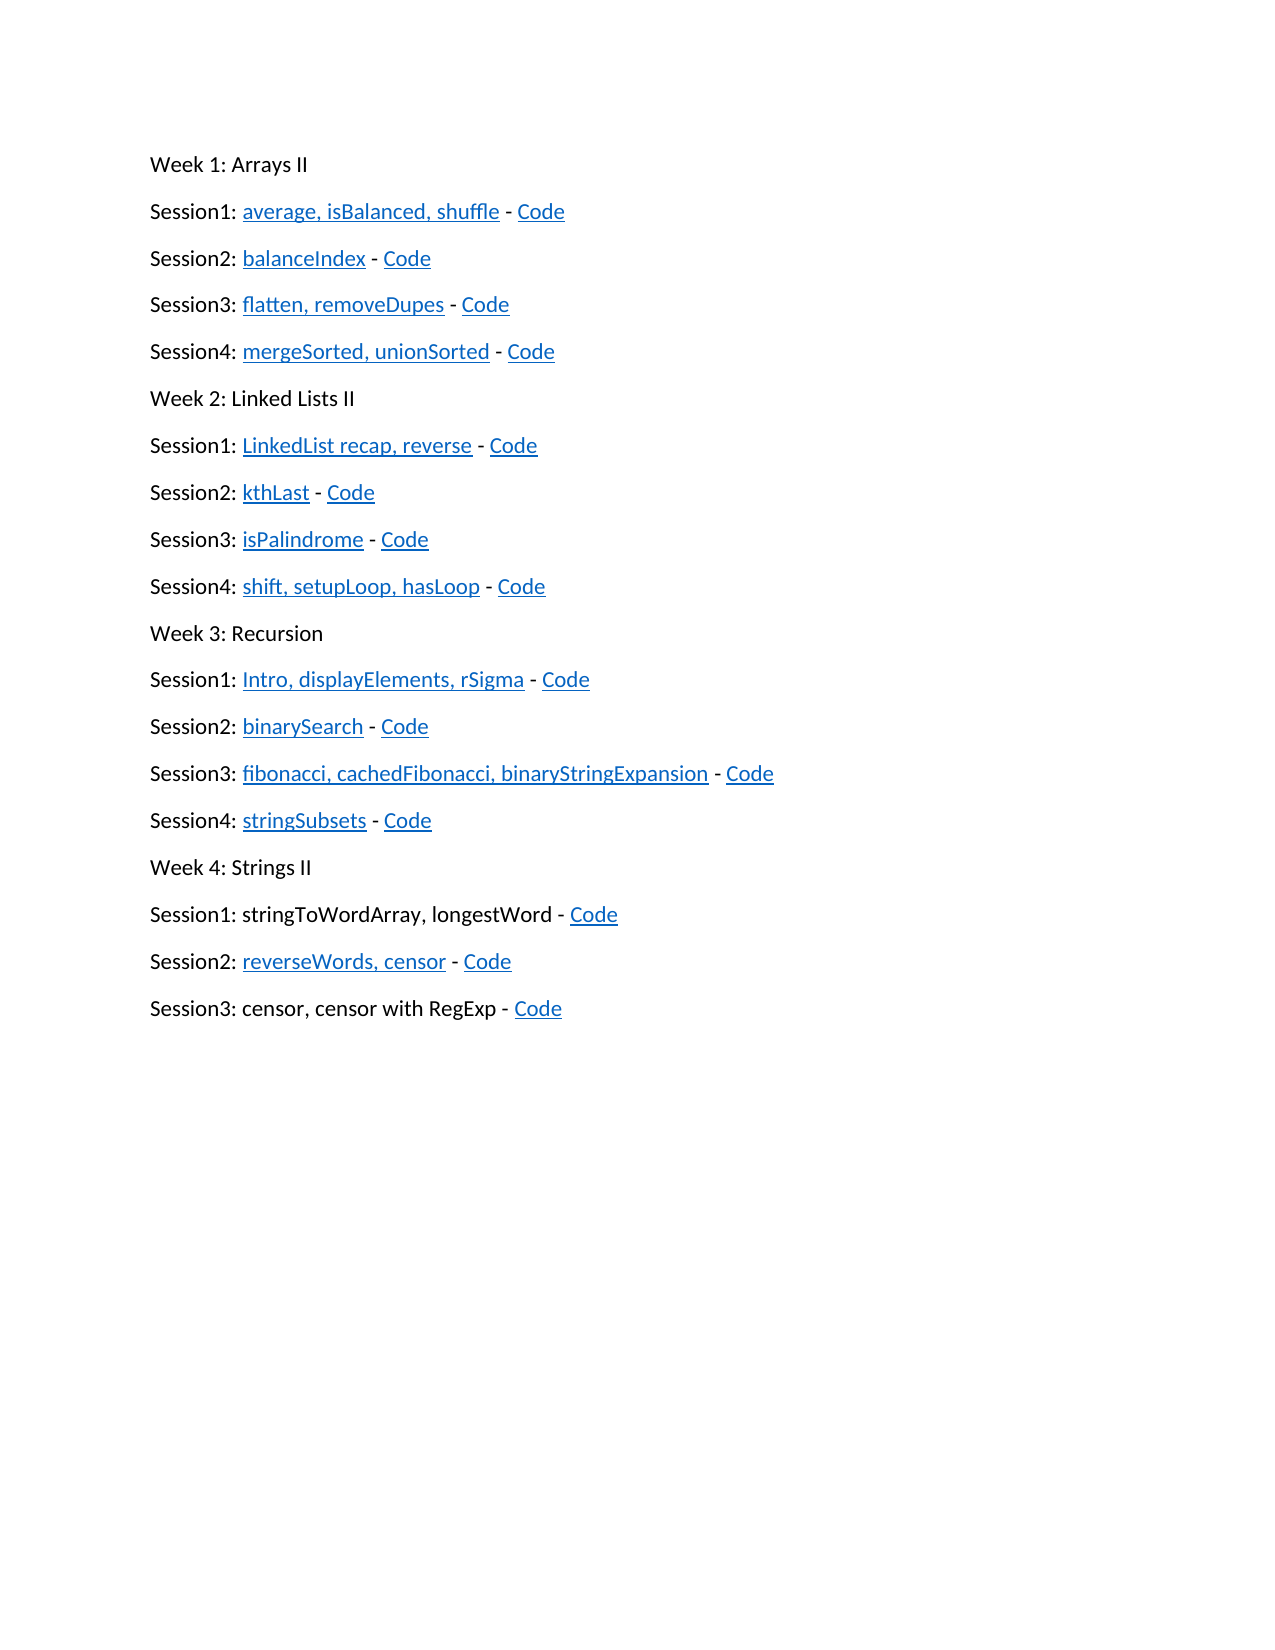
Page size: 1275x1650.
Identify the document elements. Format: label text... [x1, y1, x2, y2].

text Session1: stringToWordArray, longestWord - Code [150, 900, 1125, 928]
text Session2: binarySearch - Code [150, 712, 1125, 741]
text Session2: balanceIndex - Code [150, 244, 1125, 272]
text Session3: fibonacci, cachedFibonacci, binaryStringExpansion - Code [150, 759, 1125, 787]
text Session2: kthLast - Code [150, 478, 1125, 506]
text Session4: stringSubsets - Code [150, 806, 1125, 834]
text Session3: isPalindrome - Code [150, 525, 1125, 553]
text Week 1: Arrays II [150, 150, 1125, 178]
text Session3: censor, censor with RegExp - Code [150, 994, 1125, 1022]
text Session1: Intro, displayElements, rSigma - Code [150, 666, 1125, 694]
text Week 3: Recursion [150, 619, 1125, 647]
text Week 2: Linked Lists II [150, 384, 1125, 412]
text Session3: flatten, removeDupes - Code [150, 291, 1125, 319]
text Session1: LinkedList recap, reverse - Code [150, 431, 1125, 459]
text Week 4: Strings II [150, 853, 1125, 881]
text Session4: shift, setupLoop, hasLoop - Code [150, 572, 1125, 600]
text Session4: mergeSorted, unionSorted - Code [150, 337, 1125, 366]
text Session2: reverseWords, censor - Code [150, 947, 1125, 975]
text Session1: average, isBalanced, shuffle - Code [150, 197, 1125, 225]
